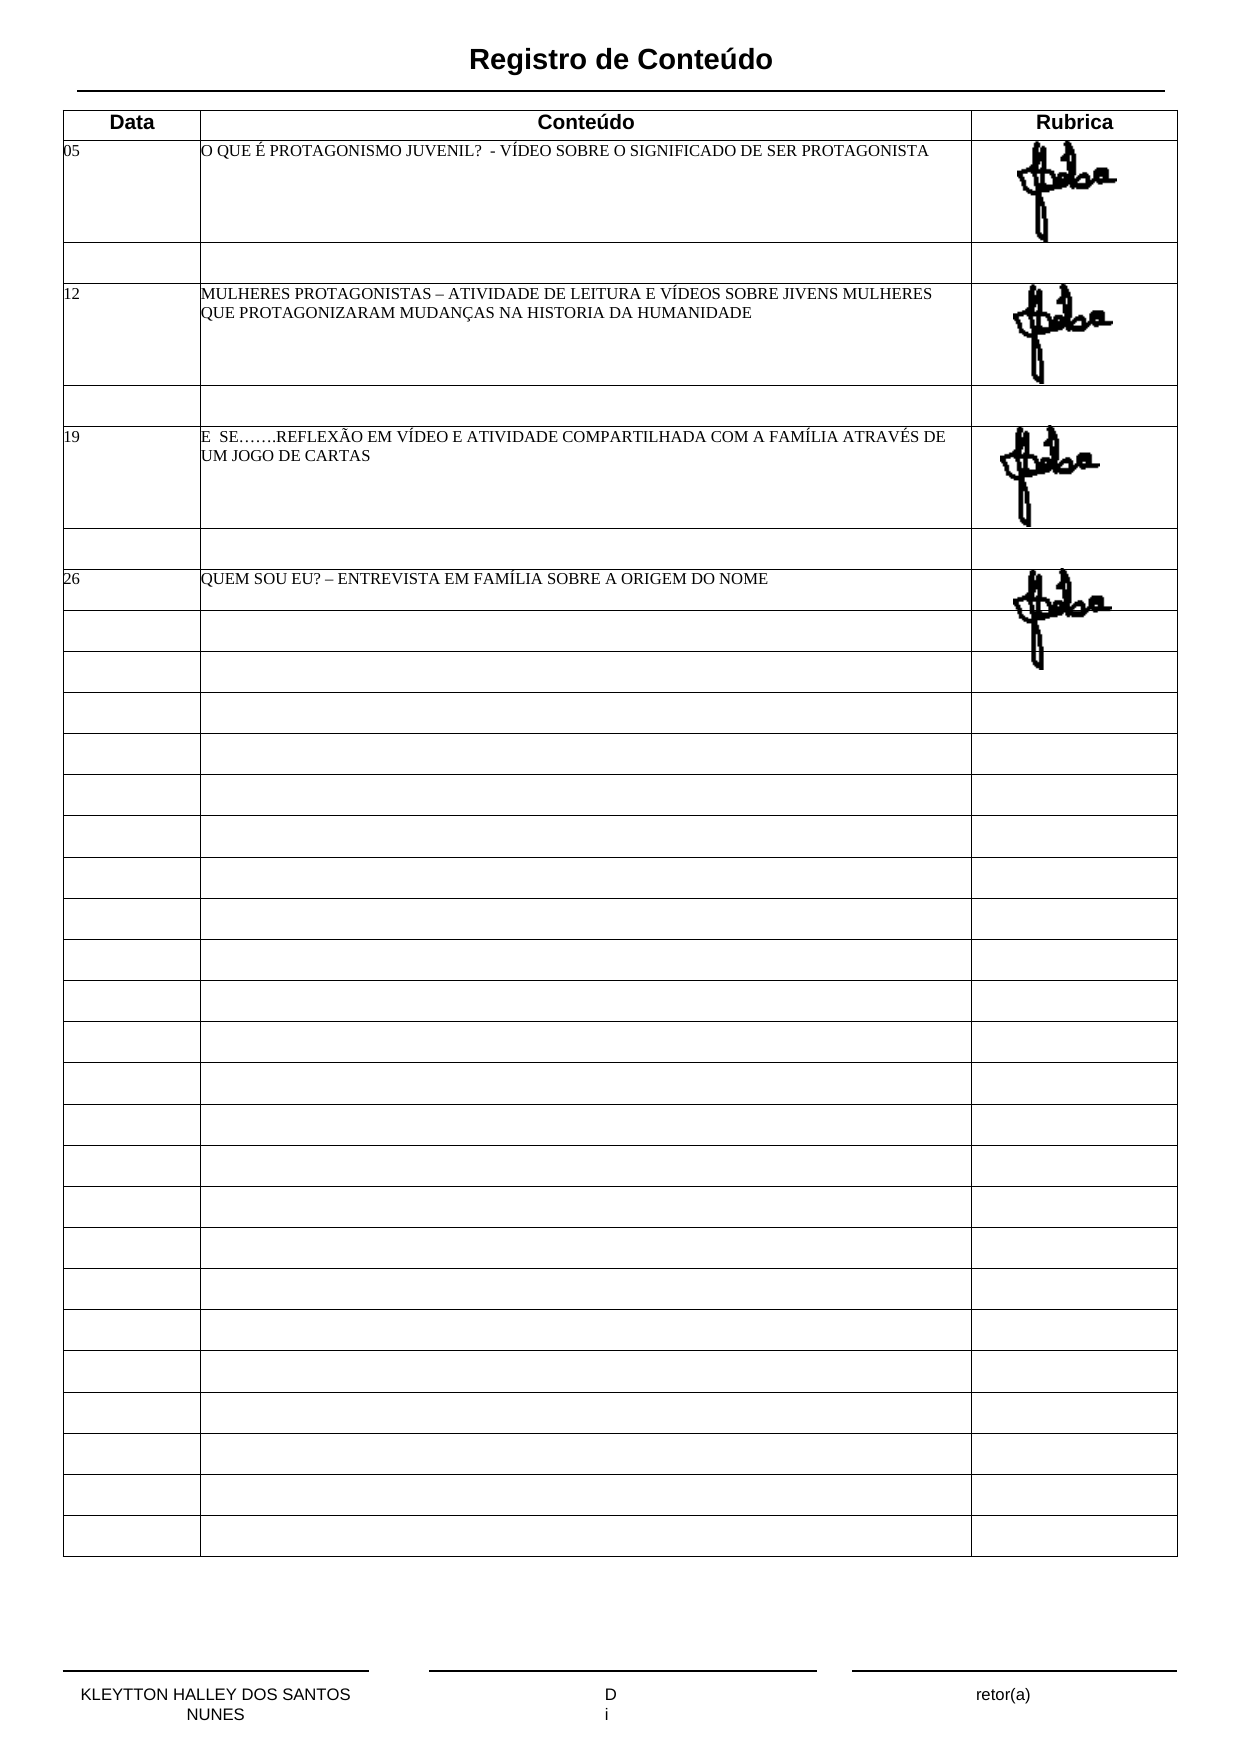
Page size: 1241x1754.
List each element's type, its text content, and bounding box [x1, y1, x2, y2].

table_cell [64, 1022, 200, 1062]
table_cell [64, 1475, 200, 1515]
table_cell [201, 1434, 971, 1474]
table_cell [64, 1310, 200, 1350]
table_cell [972, 1516, 1177, 1556]
table_cell [972, 1269, 1177, 1309]
table_cell [64, 1105, 200, 1144]
table_cell [972, 734, 1177, 774]
table_cell [972, 284, 1177, 385]
table_cell [64, 386, 200, 426]
table_cell [972, 141, 1017, 242]
table_cell [972, 652, 1177, 692]
table_cell [1112, 570, 1177, 610]
table_cell [201, 1269, 971, 1309]
table_cell [64, 816, 200, 857]
table_cell [64, 652, 200, 692]
table_cell [64, 940, 200, 980]
picture [1000, 425, 1100, 527]
table_cell [64, 693, 200, 733]
picture [1013, 283, 1113, 384]
table_cell [972, 570, 1013, 610]
table_cell 19 [64, 427, 200, 527]
table_cell 26 [64, 570, 200, 610]
table_cell [201, 899, 971, 939]
picture [1013, 568, 1112, 670]
table_cell [64, 1063, 200, 1103]
table_cell [201, 1063, 971, 1103]
table_cell QUEM SOU EU? – ENTREVISTA EM FAMÍLIA SOBRE A ORIGEM DO NOME [201, 570, 971, 610]
table_cell [201, 529, 971, 568]
table_cell [64, 1434, 200, 1474]
table_cell [201, 858, 971, 898]
table_header Rubrica [972, 111, 1177, 140]
table_cell [201, 1105, 971, 1144]
table_cell 05 [64, 141, 200, 242]
table_cell [972, 775, 1177, 815]
table_cell [64, 611, 200, 651]
table_cell [201, 1022, 971, 1062]
table_cell [972, 899, 1177, 939]
table_cell [64, 734, 200, 774]
title Registro de Conteúdo [466, 42, 776, 76]
table_cell [201, 1475, 971, 1515]
table_cell [201, 386, 971, 426]
table_cell [972, 386, 1177, 426]
table_cell [972, 1351, 1177, 1391]
table_cell [64, 1393, 200, 1433]
table_cell [201, 1393, 971, 1433]
table_cell [64, 1516, 200, 1556]
table_cell [201, 1146, 971, 1186]
table_cell [201, 1228, 971, 1268]
table_cell [972, 1146, 1177, 1186]
table_cell [1117, 141, 1177, 242]
table_cell [64, 775, 200, 815]
table_cell [64, 1351, 200, 1391]
table_cell [64, 899, 200, 939]
table_cell [201, 816, 971, 857]
table_cell O QUE É PROTAGONISMO JUVENIL? - VÍDEO SOBRE O SIGNIFICADO DE SER PROTAGONISTA [201, 141, 971, 242]
table_header Conteúdo [201, 111, 971, 140]
table_cell [201, 1187, 971, 1227]
table_cell [972, 1393, 1177, 1433]
table_cell [972, 529, 1177, 568]
table_cell [201, 1516, 971, 1556]
table_cell [201, 1351, 971, 1391]
text Diretor(a) [938, 1685, 1068, 1704]
table_cell [972, 427, 1000, 527]
text KLEYTTON HALLEY DOS SANTOS NUNES [80, 1685, 353, 1723]
picture [1017, 140, 1117, 242]
table_cell [201, 652, 971, 692]
table_cell [972, 858, 1177, 898]
table_cell MULHERES PROTAGONISTAS – ATIVIDADE DE LEITURA E VÍDEOS SOBRE JIVENS MULHERES QUE PROTAGONIZARAM MUDANÇAS NA HISTORIA DA HUMANIDADE [201, 284, 971, 385]
table_cell [972, 1063, 1177, 1103]
table_cell [972, 243, 1177, 283]
table_cell [64, 858, 200, 898]
table_cell [972, 940, 1177, 980]
table_cell [201, 1310, 971, 1350]
table_cell [201, 611, 971, 651]
table_cell [972, 1228, 1177, 1268]
table_cell [972, 816, 1177, 857]
table_cell [201, 243, 971, 283]
table_cell [201, 693, 971, 733]
table_cell [972, 1434, 1177, 1474]
table_cell [64, 1187, 200, 1227]
table_cell [972, 1475, 1177, 1515]
table_cell [1100, 427, 1177, 527]
table_cell [64, 1146, 200, 1186]
table_cell [972, 981, 1177, 1021]
table_cell [64, 981, 200, 1021]
table_cell [972, 1187, 1177, 1227]
table_cell [972, 693, 1177, 733]
table_cell 12 [64, 284, 200, 385]
table_cell [64, 243, 200, 283]
table_cell [64, 1269, 200, 1309]
table_cell [201, 775, 971, 815]
table_cell [201, 981, 971, 1021]
table_cell [1112, 611, 1177, 651]
table_cell E SE…….REFLEXÃO EM VÍDEO E ATIVIDADE COMPARTILHADA COM A FAMÍLIA ATRAVÉS DE UM JOGO DE CARTAS [201, 427, 971, 527]
table_cell [201, 940, 971, 980]
table_cell [64, 1228, 200, 1268]
table_cell [972, 611, 1013, 651]
table_cell [201, 734, 971, 774]
table_cell [972, 1022, 1177, 1062]
table_cell [64, 529, 200, 568]
table_cell [972, 1310, 1177, 1350]
table_header Data [64, 111, 200, 140]
table_cell [972, 1105, 1177, 1144]
